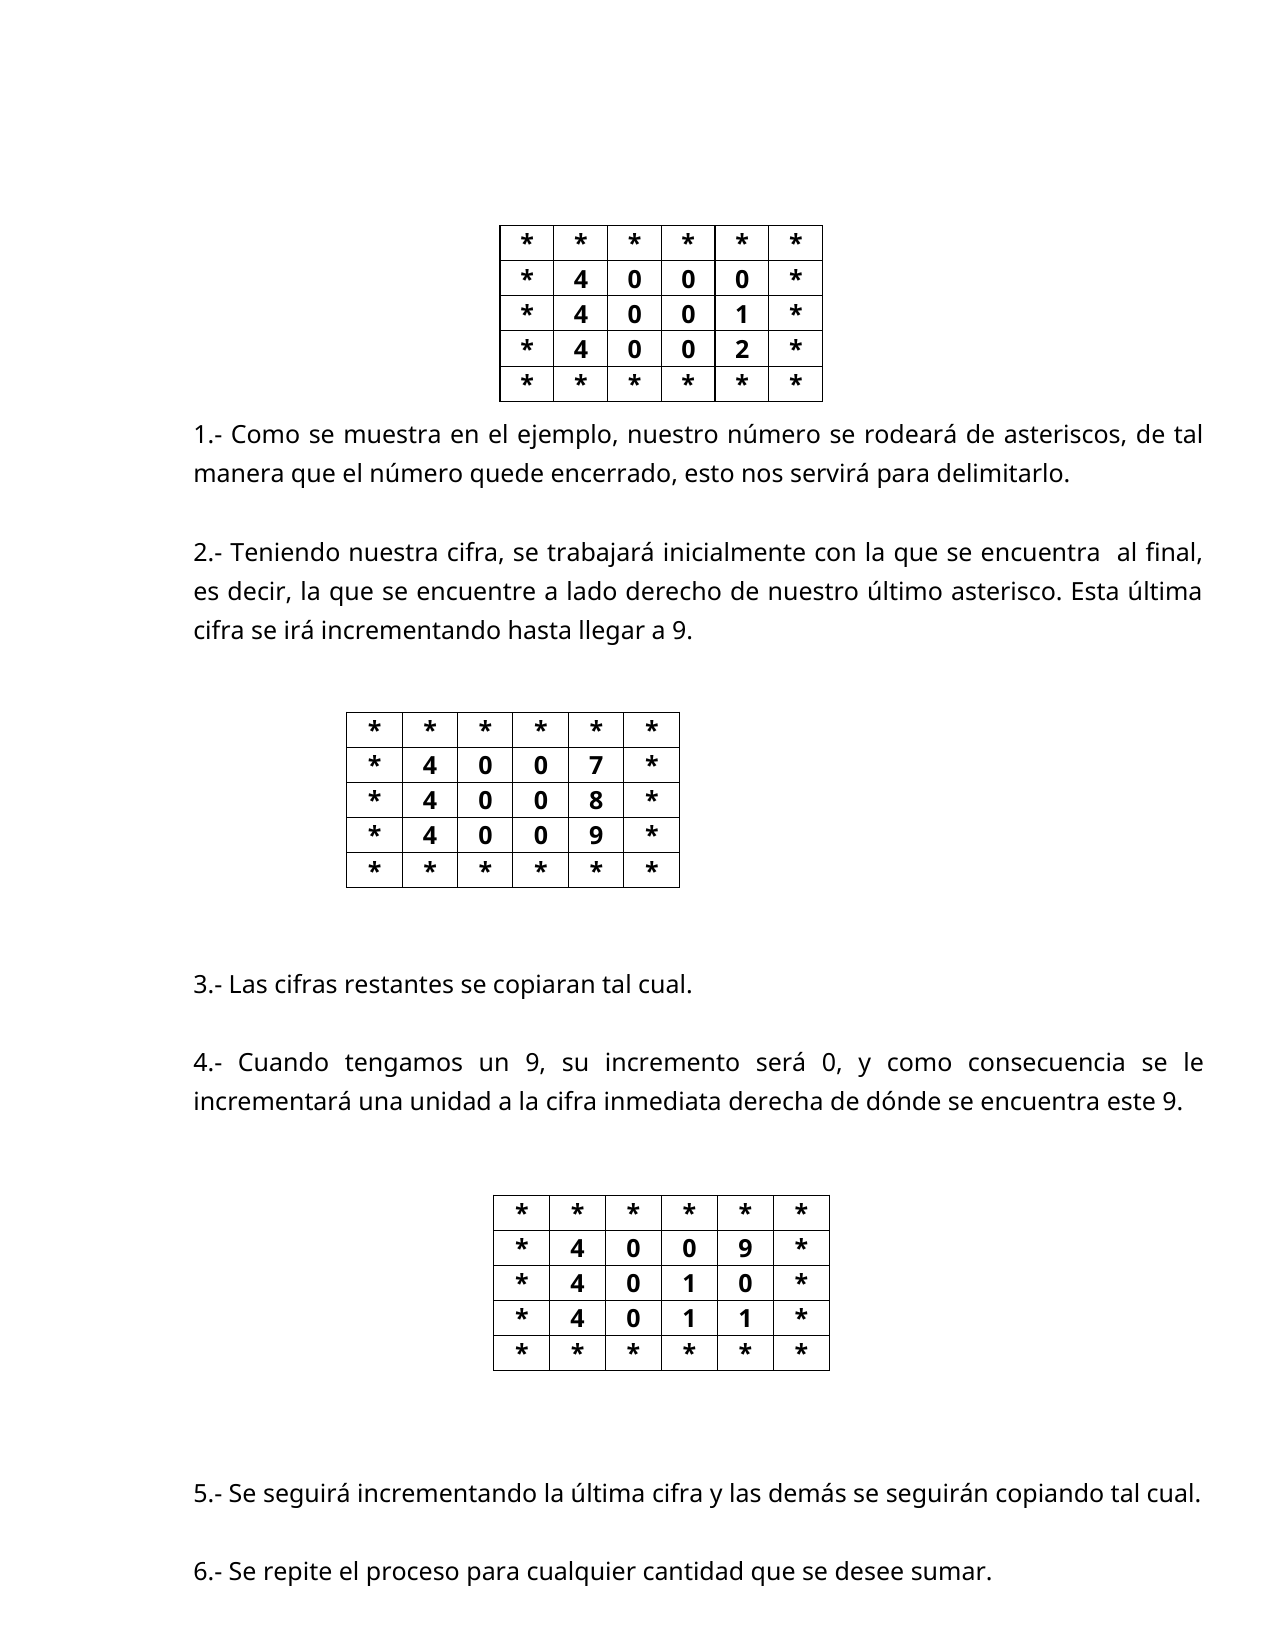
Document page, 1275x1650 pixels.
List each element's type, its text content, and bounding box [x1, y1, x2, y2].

table_cell 4 [550, 1231, 605, 1265]
table_header * [494, 1196, 549, 1229]
table_cell * [624, 748, 679, 782]
text 2.- Teniendo nuestra cifra, se trabajará inicialmente con la que se encuentra al final, es decir, la que se encuentre a lado derecho de nuestro último asterisco. Esta última cifra se irá incrementando hasta llegar a 9. [193, 534, 1205, 647]
table_cell 0 [718, 1266, 773, 1300]
table_header * [347, 713, 402, 747]
table_cell 4 [554, 261, 607, 295]
table_header * [718, 1196, 773, 1229]
table_cell 0 [458, 818, 512, 852]
table_cell * [554, 367, 607, 401]
table_cell 0 [606, 1301, 661, 1335]
table_cell 0 [716, 261, 768, 295]
table_cell * [501, 331, 553, 366]
table_cell 0 [513, 748, 568, 782]
table_cell 0 [458, 748, 512, 782]
table_cell * [347, 853, 402, 887]
table_cell * [501, 261, 553, 295]
text 4.- Cuando tengamos un 9, su incremento será 0, y como consecuencia se le incrementará una unidad a la cifra inmediata derecha de dónde se encuentra este 9. [193, 1045, 1205, 1118]
table_header * [501, 226, 553, 260]
table_cell 0 [606, 1231, 661, 1265]
table_cell * [662, 1336, 717, 1370]
table_cell 0 [513, 783, 568, 817]
table_cell 4 [403, 748, 457, 782]
table_cell * [347, 783, 402, 817]
table_header * [550, 1196, 605, 1229]
table_cell 8 [569, 783, 623, 817]
table_cell * [606, 1336, 661, 1370]
table_cell 0 [662, 296, 714, 330]
text 3.- Las cifras restantes se copiaran tal cual. [193, 967, 1205, 1001]
table_header * [716, 226, 768, 260]
text 6.- Se repite el proceso para cualquier cantidad que se desee sumar. [193, 1554, 1205, 1588]
table_cell 2 [716, 331, 768, 366]
table_cell * [624, 818, 679, 852]
table_cell * [513, 853, 568, 887]
table_cell 1 [662, 1266, 717, 1300]
table_cell 0 [608, 261, 661, 295]
table_cell * [501, 296, 553, 330]
text 1.- Como se muestra en el ejemplo, nuestro número se rodeará de asteriscos, de tal manera que el número quede encerrado, esto nos servirá para delimitarlo. [193, 417, 1205, 490]
table_header * [624, 713, 679, 747]
table_cell 0 [662, 261, 714, 295]
table_header * [513, 713, 568, 747]
table_cell 0 [662, 1231, 717, 1265]
table_cell * [774, 1266, 829, 1300]
table_header * [662, 1196, 717, 1229]
table_cell * [550, 1336, 605, 1370]
table_cell * [624, 783, 679, 817]
table_cell * [662, 367, 714, 401]
table_cell * [624, 853, 679, 887]
table_cell * [769, 261, 822, 295]
table_header * [662, 226, 714, 260]
table_cell * [494, 1301, 549, 1335]
table_cell * [774, 1231, 829, 1265]
table_cell 0 [608, 331, 661, 366]
table_header * [774, 1196, 829, 1229]
table_cell * [718, 1336, 773, 1370]
table_cell 0 [513, 818, 568, 852]
table_cell 4 [403, 783, 457, 817]
table_cell * [494, 1336, 549, 1370]
table_cell 4 [403, 818, 457, 852]
table_header * [606, 1196, 661, 1229]
table_cell 1 [716, 296, 768, 330]
table_header * [403, 713, 457, 747]
table_cell * [769, 331, 822, 366]
table_cell * [347, 818, 402, 852]
table_cell * [501, 367, 553, 401]
table_header * [458, 713, 512, 747]
text 5.- Se seguirá incrementando la última cifra y las demás se seguirán copiando tal cual. [193, 1476, 1205, 1510]
table_cell * [774, 1301, 829, 1335]
table_cell 0 [606, 1266, 661, 1300]
table_cell 9 [569, 818, 623, 852]
table_cell 1 [662, 1301, 717, 1335]
table_cell 0 [458, 783, 512, 817]
table_cell * [769, 367, 822, 401]
table_cell * [774, 1336, 829, 1370]
table_cell 1 [718, 1301, 773, 1335]
table_cell * [494, 1231, 549, 1265]
table_header * [769, 226, 822, 260]
table_cell * [494, 1266, 549, 1300]
table_cell * [769, 296, 822, 330]
table_header * [554, 226, 607, 260]
table_cell * [403, 853, 457, 887]
table_cell * [716, 367, 768, 401]
table_cell 0 [608, 296, 661, 330]
table_cell 4 [554, 296, 607, 330]
table_cell 0 [662, 331, 714, 366]
table_cell * [608, 367, 661, 401]
table_cell * [458, 853, 512, 887]
table_cell * [347, 748, 402, 782]
table_header * [608, 226, 661, 260]
table_cell 4 [554, 331, 607, 366]
table_header * [569, 713, 623, 747]
table_cell 9 [718, 1231, 773, 1265]
table_cell * [569, 853, 623, 887]
table_cell 4 [550, 1266, 605, 1300]
table_cell 4 [550, 1301, 605, 1335]
table_cell 7 [569, 748, 623, 782]
